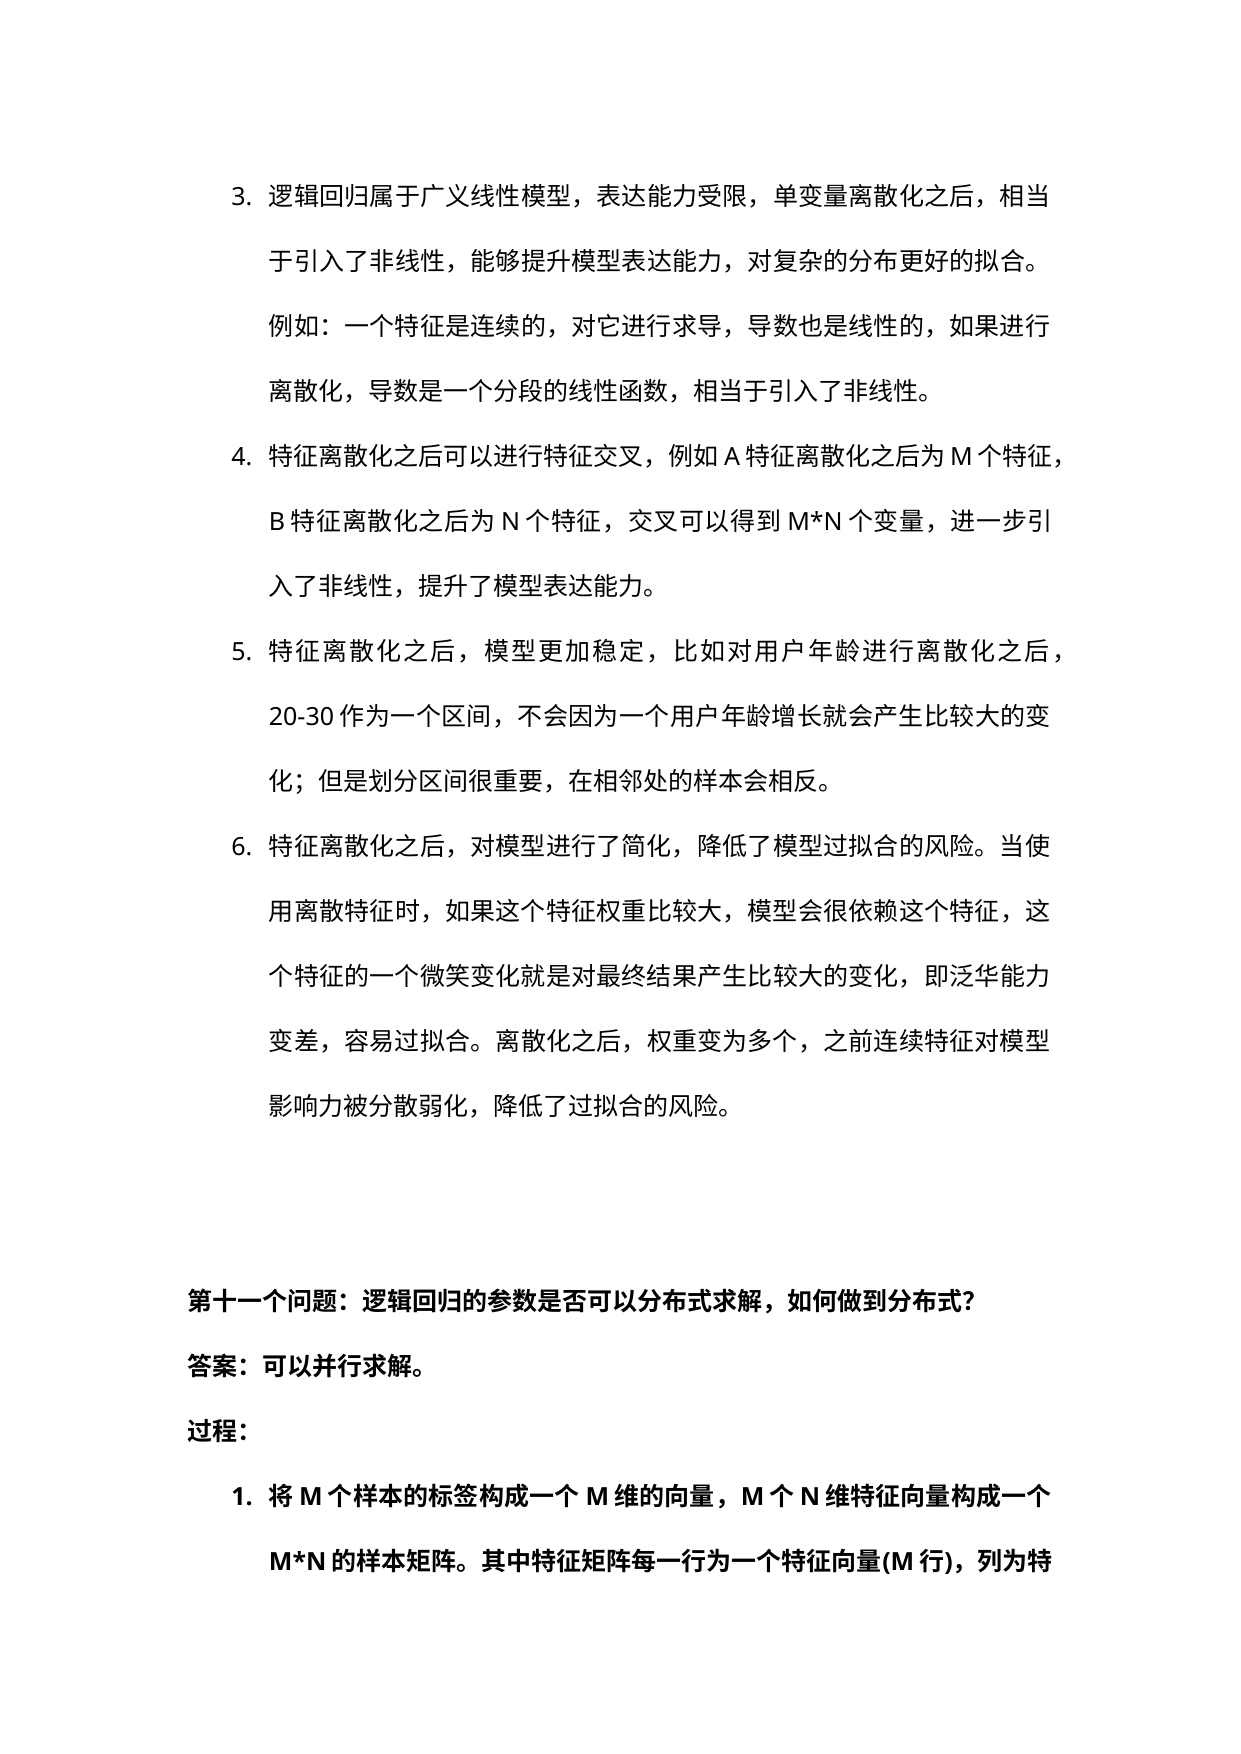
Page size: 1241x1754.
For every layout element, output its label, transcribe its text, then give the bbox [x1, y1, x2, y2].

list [231, 1462, 1053, 1592]
list 特征离散化之后可以进行特征交叉，例如A特征离散化之后为M个特征，B特征离散化之后为N个特征，交叉可以得到M*N个变量，进一步引入了非线性，提升了模型表达能力。 [231, 422, 1053, 617]
text 答案：可以并行求解。 [187, 1332, 1053, 1397]
list 逻辑回归属于广义线性模型，表达能力受限，单变量离散化之后，相当于引入了非线性，能够提升模型表达能力，对复杂的分布更好的拟合。例如：一个特征是连续的，对它进行求导，导数也是线性的，如果进行离散化，导数是一个分段的线性函数，相当于引入了非线性。 [231, 162, 1053, 422]
list 特征离散化之后，模型更加稳定，比如对用户年龄进行离散化之后，20-30作为一个区间，不会因为一个用户年龄增长就会产生比较大的变化；但是划分区间很重要，在相邻处的样本会相反。 [231, 617, 1053, 812]
list 特征离散化之后，对模型进行了简化，降低了模型过拟合的风险。当使用离散特征时，如果这个特征权重比较大，模型会很依赖这个特征，这个特征的一个微笑变化就是对最终结果产生比较大的变化，即泛华能力变差，容易过拟合。离散化之后，权重变为多个，之前连续特征对模型影响力被分散弱化，降低了过拟合的风险。 [231, 812, 1053, 1137]
text 过程： [187, 1397, 1053, 1462]
text 第十一个问题：逻辑回归的参数是否可以分布式求解，如何做到分布式？ [187, 1267, 1053, 1332]
